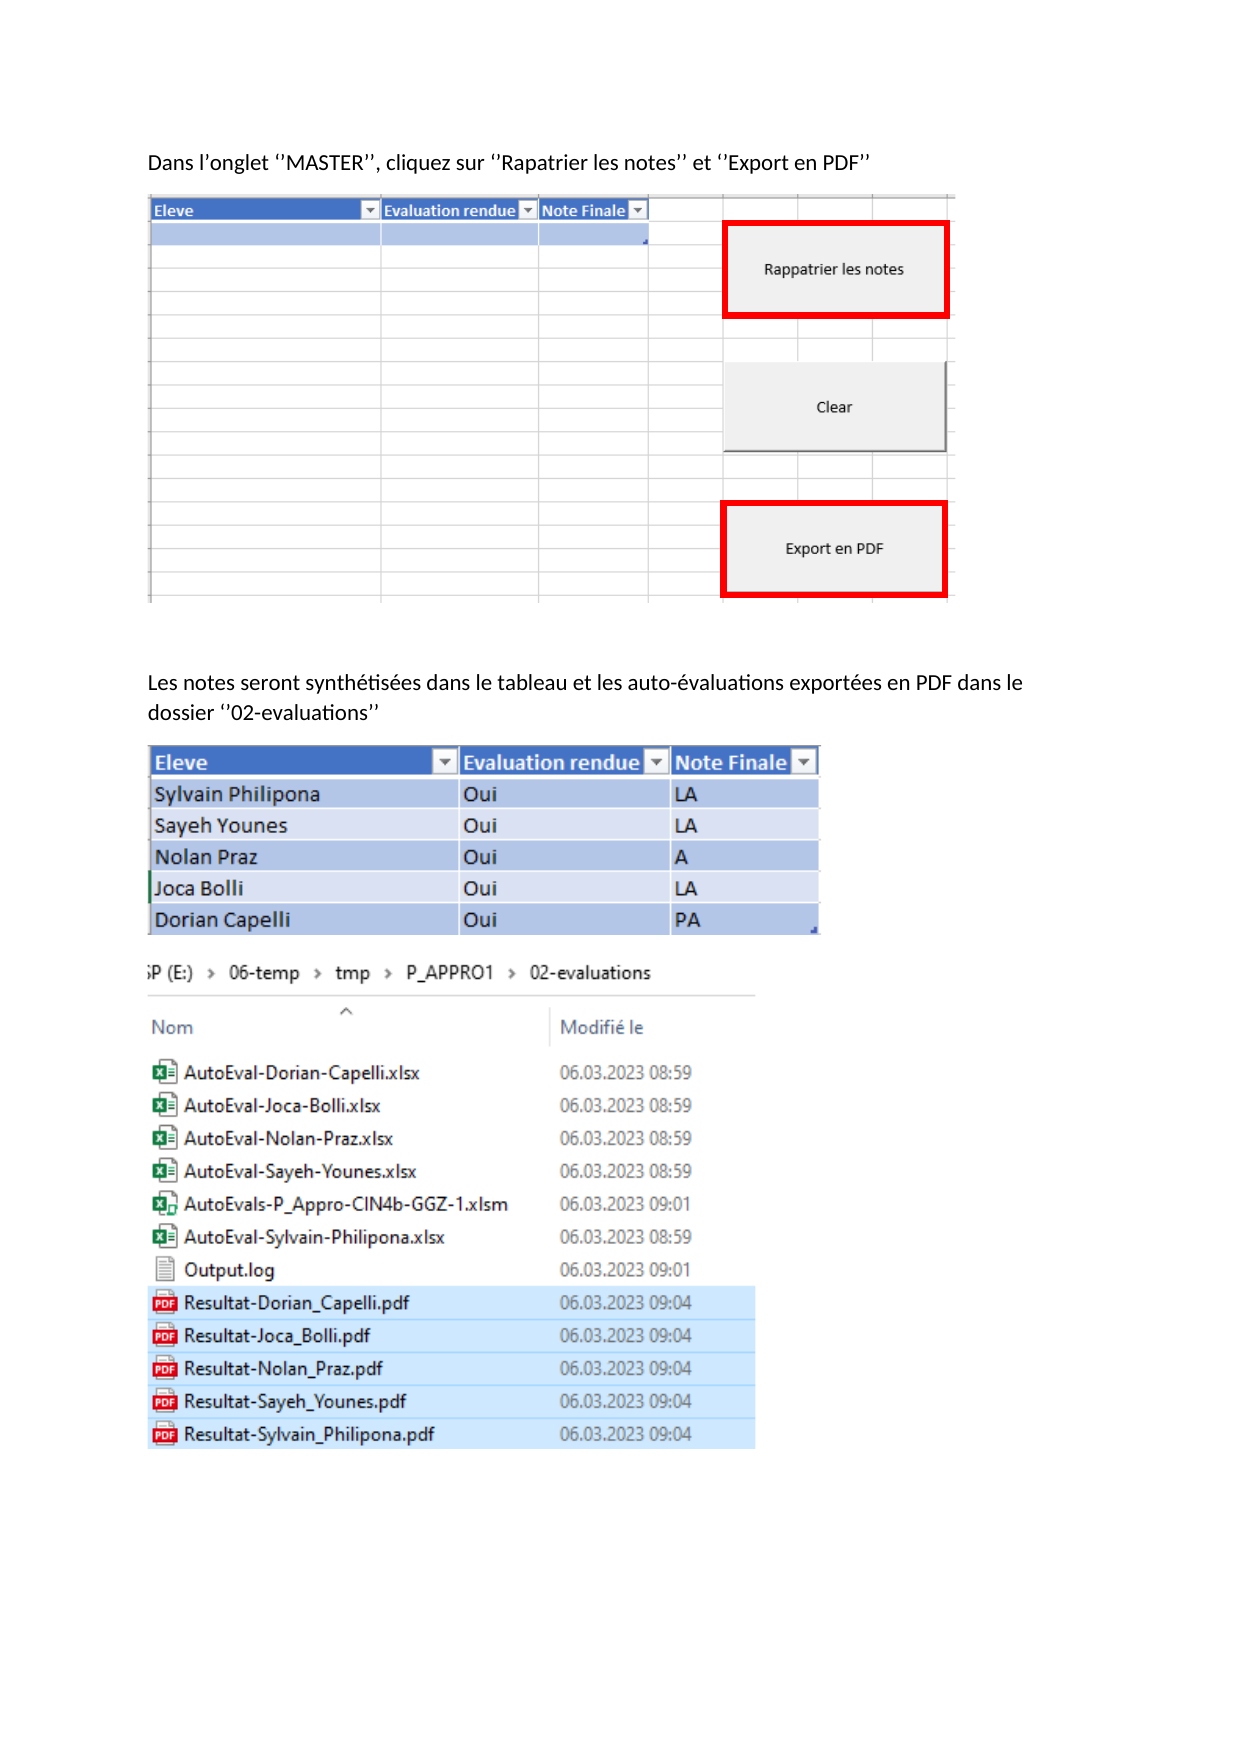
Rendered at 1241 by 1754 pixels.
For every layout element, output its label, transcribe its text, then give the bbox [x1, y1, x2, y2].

picture [147, 745, 822, 935]
text Les notes seront synthétisées dans le tableau et les auto-évaluations exportées en PDF dans le dossier ‘’02-evaluations’’ [148, 668, 1093, 726]
picture [147, 953, 756, 1449]
text Dans l’onglet ‘’MASTER’’, cliquez sur ‘’Rapatrier les notes’’ et ‘’Export en PDF’’ [148, 148, 1093, 176]
picture [147, 194, 956, 603]
